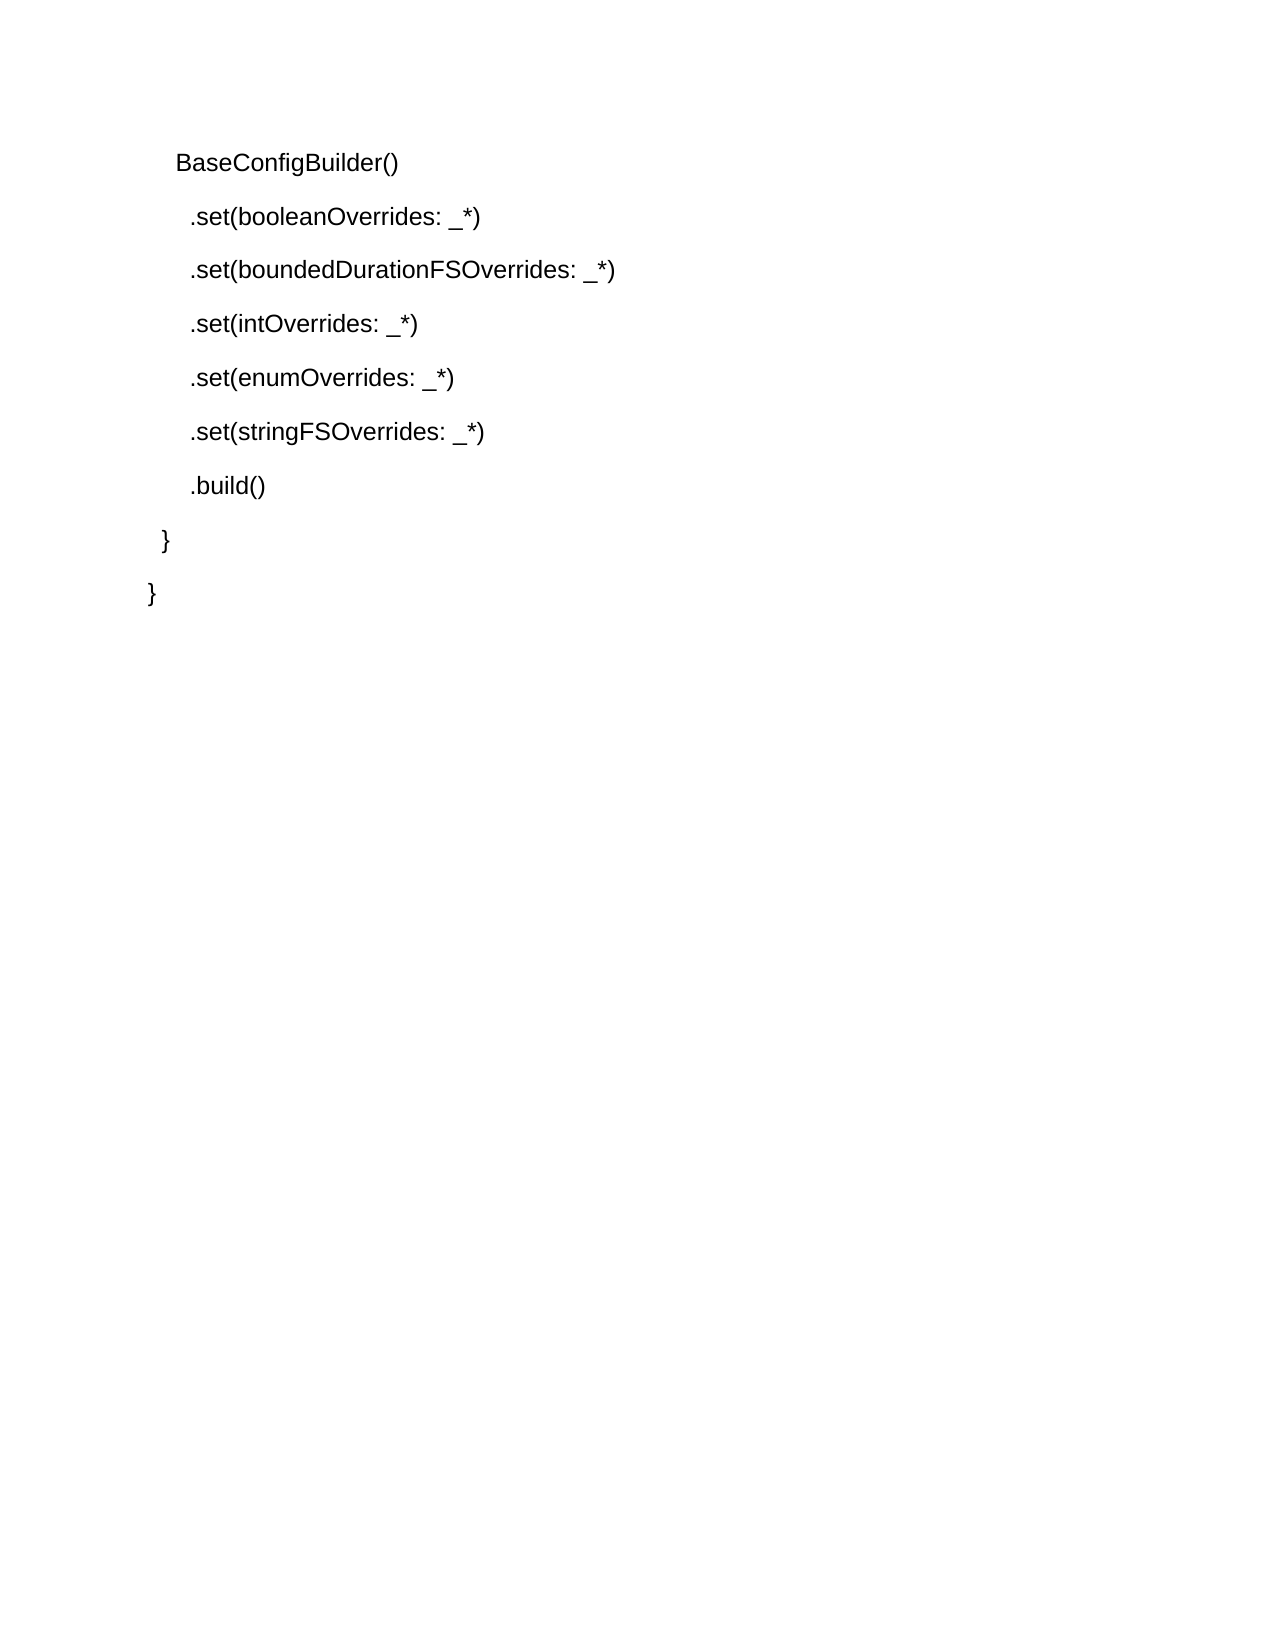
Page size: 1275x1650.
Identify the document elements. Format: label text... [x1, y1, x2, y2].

text .set(enumOverrides: _*) [148, 363, 1127, 392]
text } [148, 524, 1127, 553]
text .set(intOverrides: _*) [148, 309, 1127, 338]
text .set(boundedDurationFSOverrides: _*) [148, 255, 1127, 284]
text .set(booleanOverrides: _*) [148, 201, 1127, 230]
text } [148, 578, 1127, 607]
text BaseConfigBuilder() [148, 148, 1127, 176]
text .build() [148, 471, 1127, 499]
text .set(stringFSOverrides: _*) [148, 417, 1127, 446]
